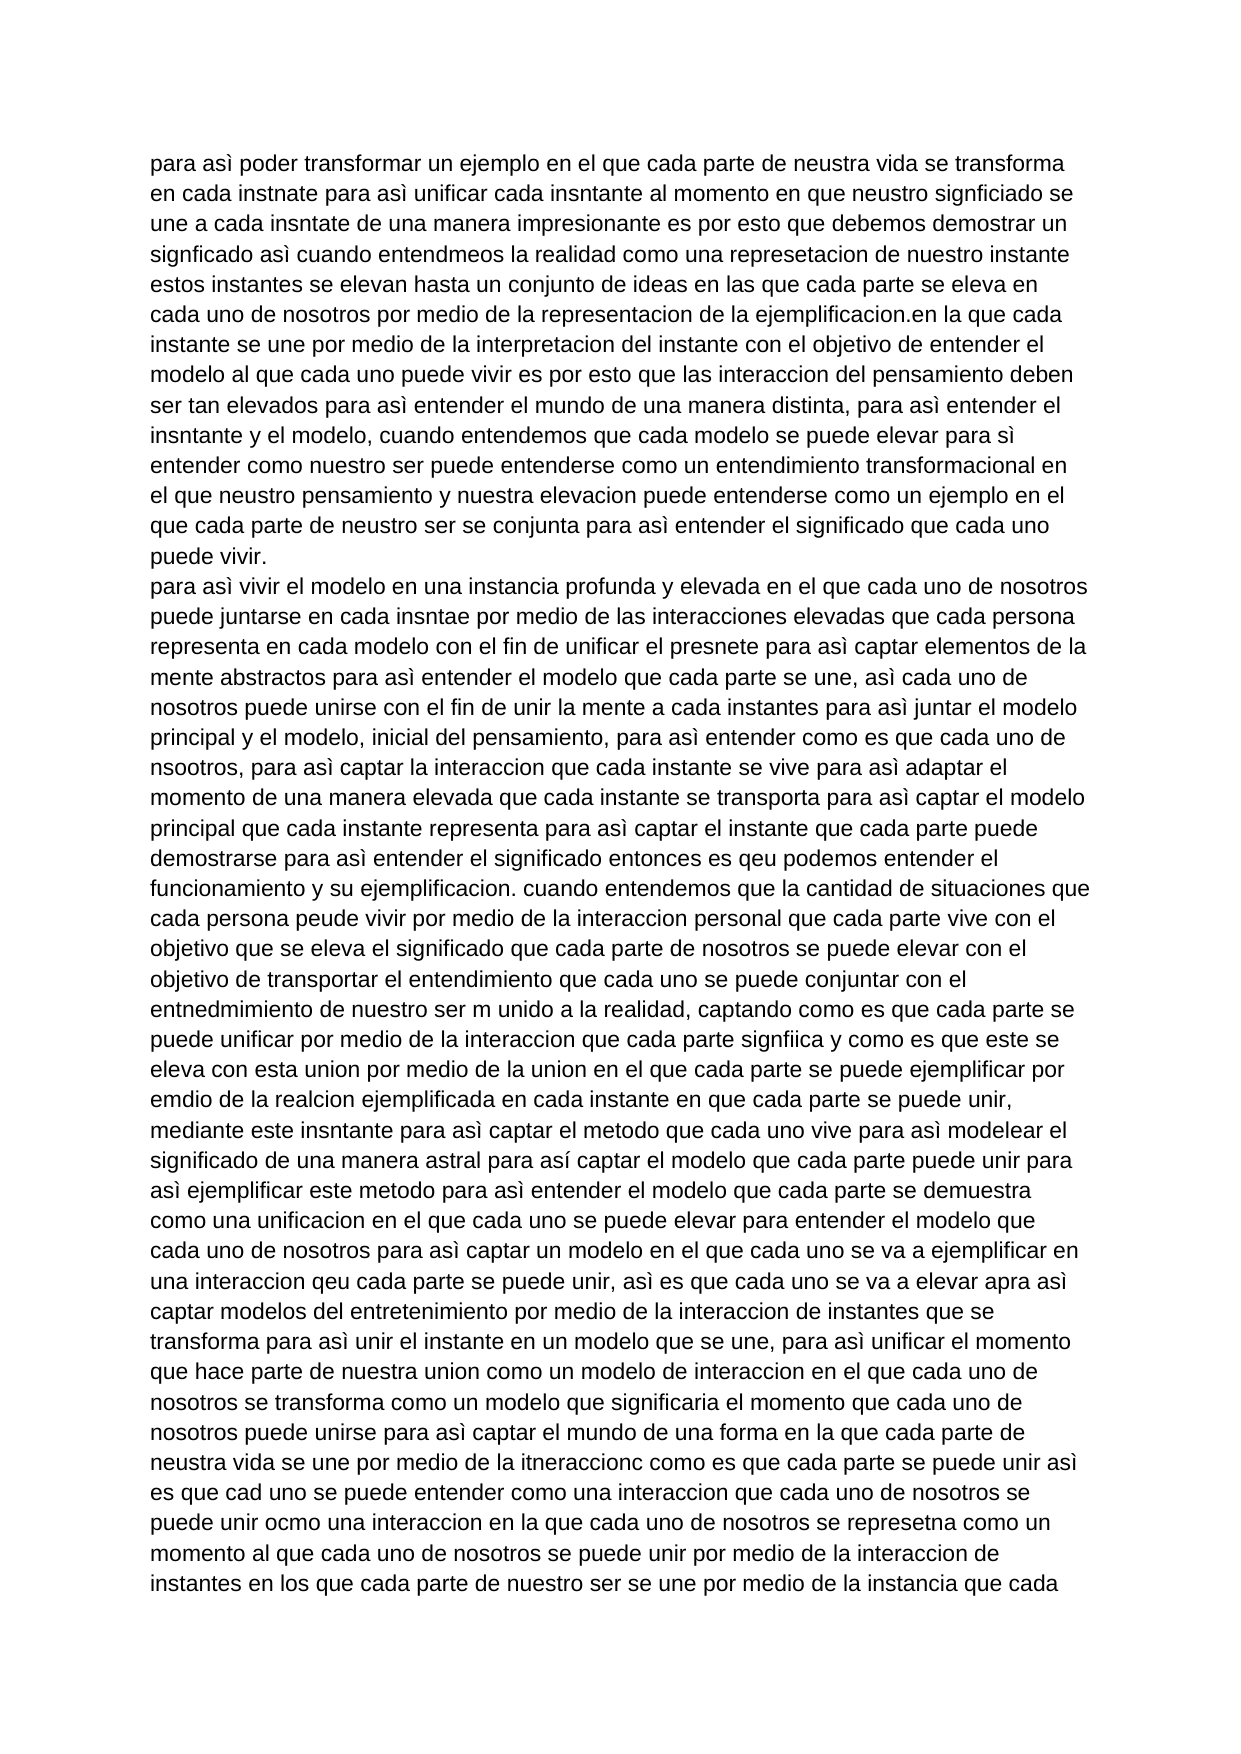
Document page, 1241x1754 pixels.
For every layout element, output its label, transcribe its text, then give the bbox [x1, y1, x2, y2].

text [150, 573, 1090, 1596]
text para asì poder transformar un ejemplo en el que cada parte de neustra vida se transforma en cada instnate para asì unificar cada insntante al momento en que neustro signficiado se une a cada insntate de una manera impresionante es por esto que debemos demostrar un signficado asì cuando entendmeos la realidad como una represetacion de nuestro instante estos instantes se elevan hasta un conjunto de ideas en las que cada parte se eleva en cada uno de nosotros por medio de la representacion de la ejemplificacion.en la que cada instante se une por medio de la interpretacion del instante con el objetivo de entender el modelo al que cada uno puede vivir es por esto que las interaccion del pensamiento deben ser tan elevados para asì entender el mundo de una manera distinta, para asì entender el insntante y el modelo, cuando entendemos que cada modelo se puede elevar para sì entender como nuestro ser puede entenderse como un entendimiento transformacional en el que neustro pensamiento y nuestra elevacion puede entenderse como un ejemplo en el que cada parte de neustro ser se conjunta para asì entender el significado que cada uno puede vivir. [150, 150, 1090, 569]
